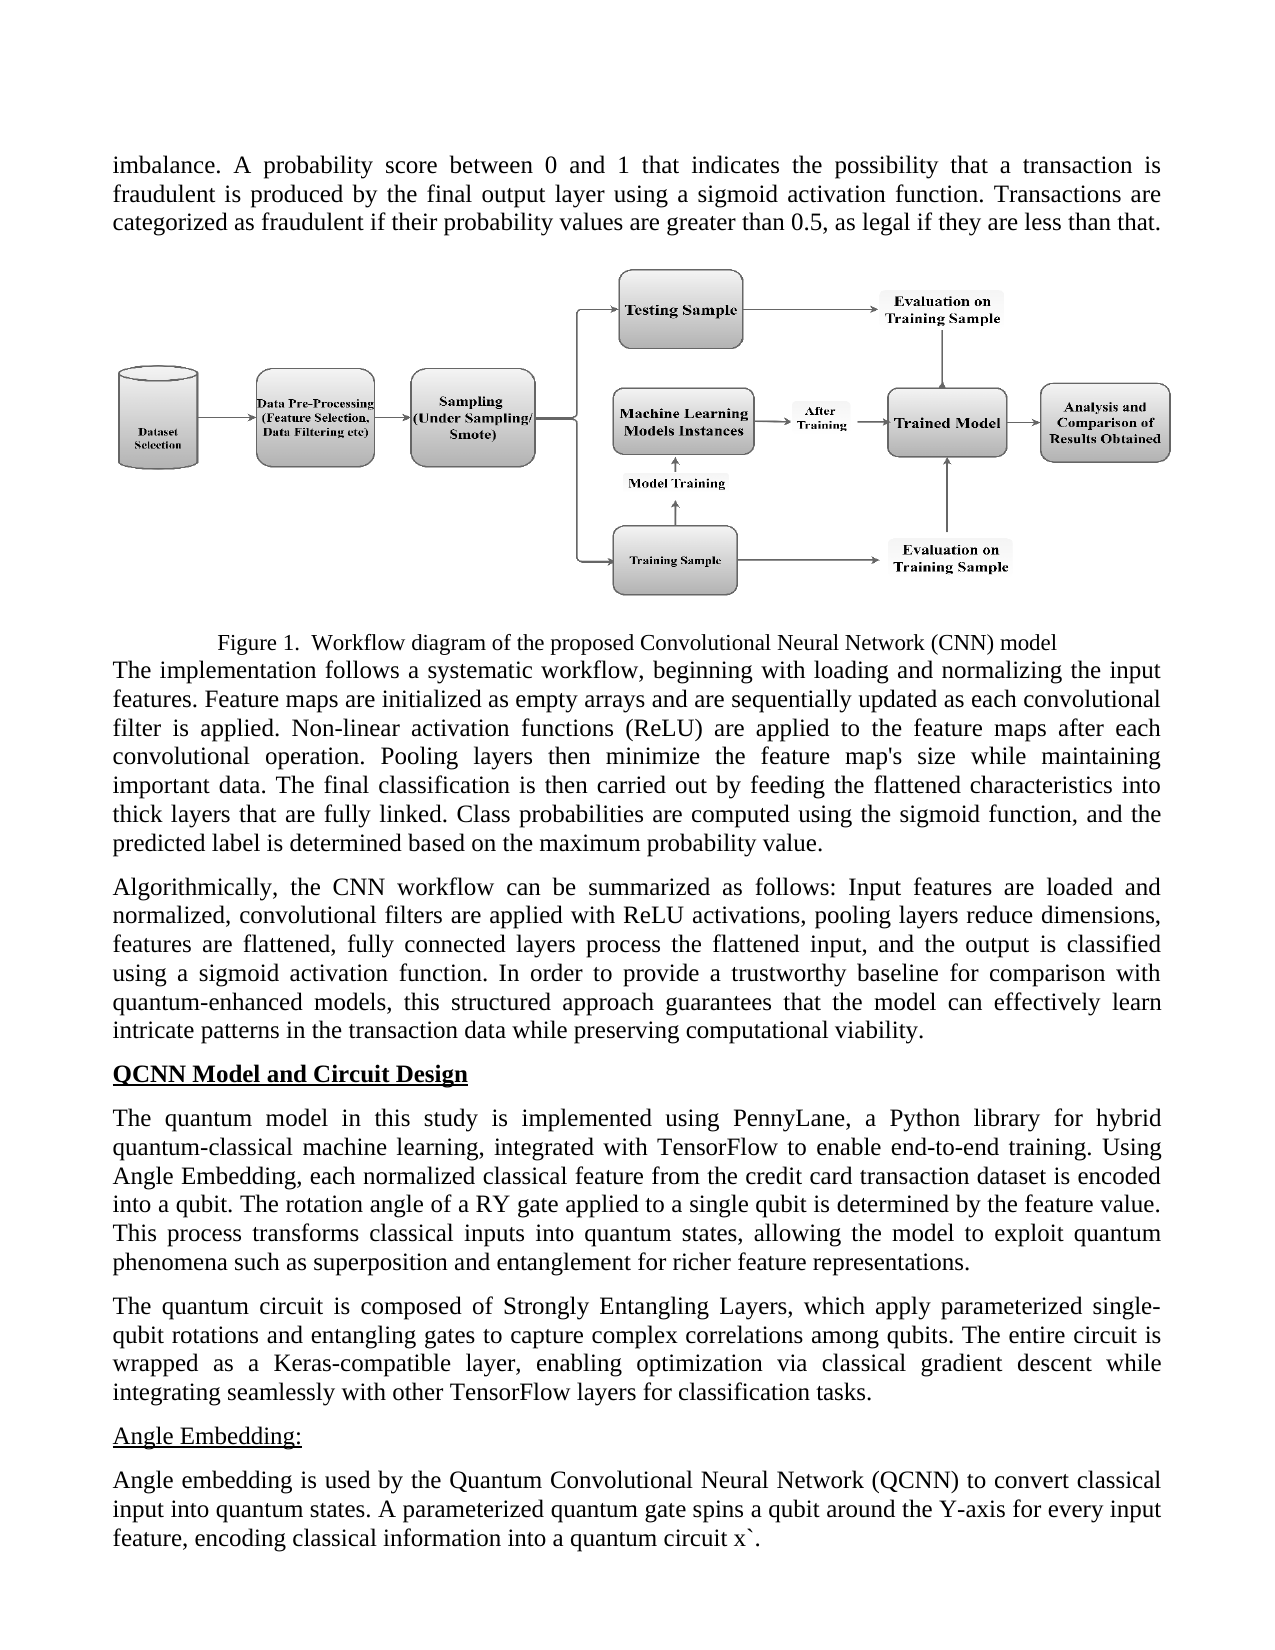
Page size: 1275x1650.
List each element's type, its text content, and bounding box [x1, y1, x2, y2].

subtitle QCNN Model and Circuit Design [112, 1059, 1162, 1088]
subtitle Angle Embedding: [112, 1421, 1162, 1450]
text The implementation follows a systematic workflow, beginning with loading and normalizing the input features. Feature maps are initialized as empty arrays and are sequentially updated as each convolutional filter is applied. Non-linear activation functions (ReLU) are applied to the feature maps after each convolutional operation. Pooling layers then minimize the feature map's size while maintaining important data. The final classification is then carried out by feeding the flattened characteristics into thick layers that are fully linked. Class probabilities are computed using the sigmoid function, and the predicted label is determined based on the maximum probability value. [112, 655, 1162, 856]
subtitle Angle embedding is used by the Quantum Convolutional Neural Network (QCNN) to convert classical input into quantum states. A parameterized quantum gate spins a qubit around the Y-axis for every input feature, encoding classical information into a quantum circuit x`. [112, 1465, 1162, 1551]
picture [112, 265, 1175, 600]
text Figure 1. Workflow diagram of the proposed Convolutional Neural Network (CNN) model [112, 629, 1162, 655]
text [112, 150, 1162, 236]
subtitle The quantum circuit is composed of Strongly Entangling Layers, which apply parameterized single-qubit rotations and entangling gates to capture complex correlations among qubits. The entire circuit is wrapped as a Keras-compatible layer, enabling optimization via classical gradient descent while integrating seamlessly with other TensorFlow layers for classification tasks. [112, 1291, 1162, 1406]
subtitle The quantum model in this study is implemented using PennyLane, a Python library for hybrid quantum-classical machine learning, integrated with TensorFlow to enable end-to-end training. Using Angle Embedding, each normalized classical feature from the credit card transaction dataset is encoded into a qubit. The rotation angle of a RY gate applied to a single qubit is determined by the feature value. This process transforms classical inputs into quantum states, allowing the model to exploit quantum phenomena such as superposition and entanglement for richer feature representations. [112, 1103, 1162, 1276]
subtitle Algorithmically, the CNN workflow can be summarized as follows: Input features are loaded and normalized, convolutional filters are applied with ReLU activations, pooling layers reduce dimensions, features are flattened, fully connected layers process the flattened input, and the output is classified using a sigmoid activation function. In order to provide a trustworthy baseline for comparison with quantum-enhanced models, this structured approach guarantees that the model can effectively learn intricate patterns in the transaction data while preserving computational viability. [112, 872, 1162, 1044]
